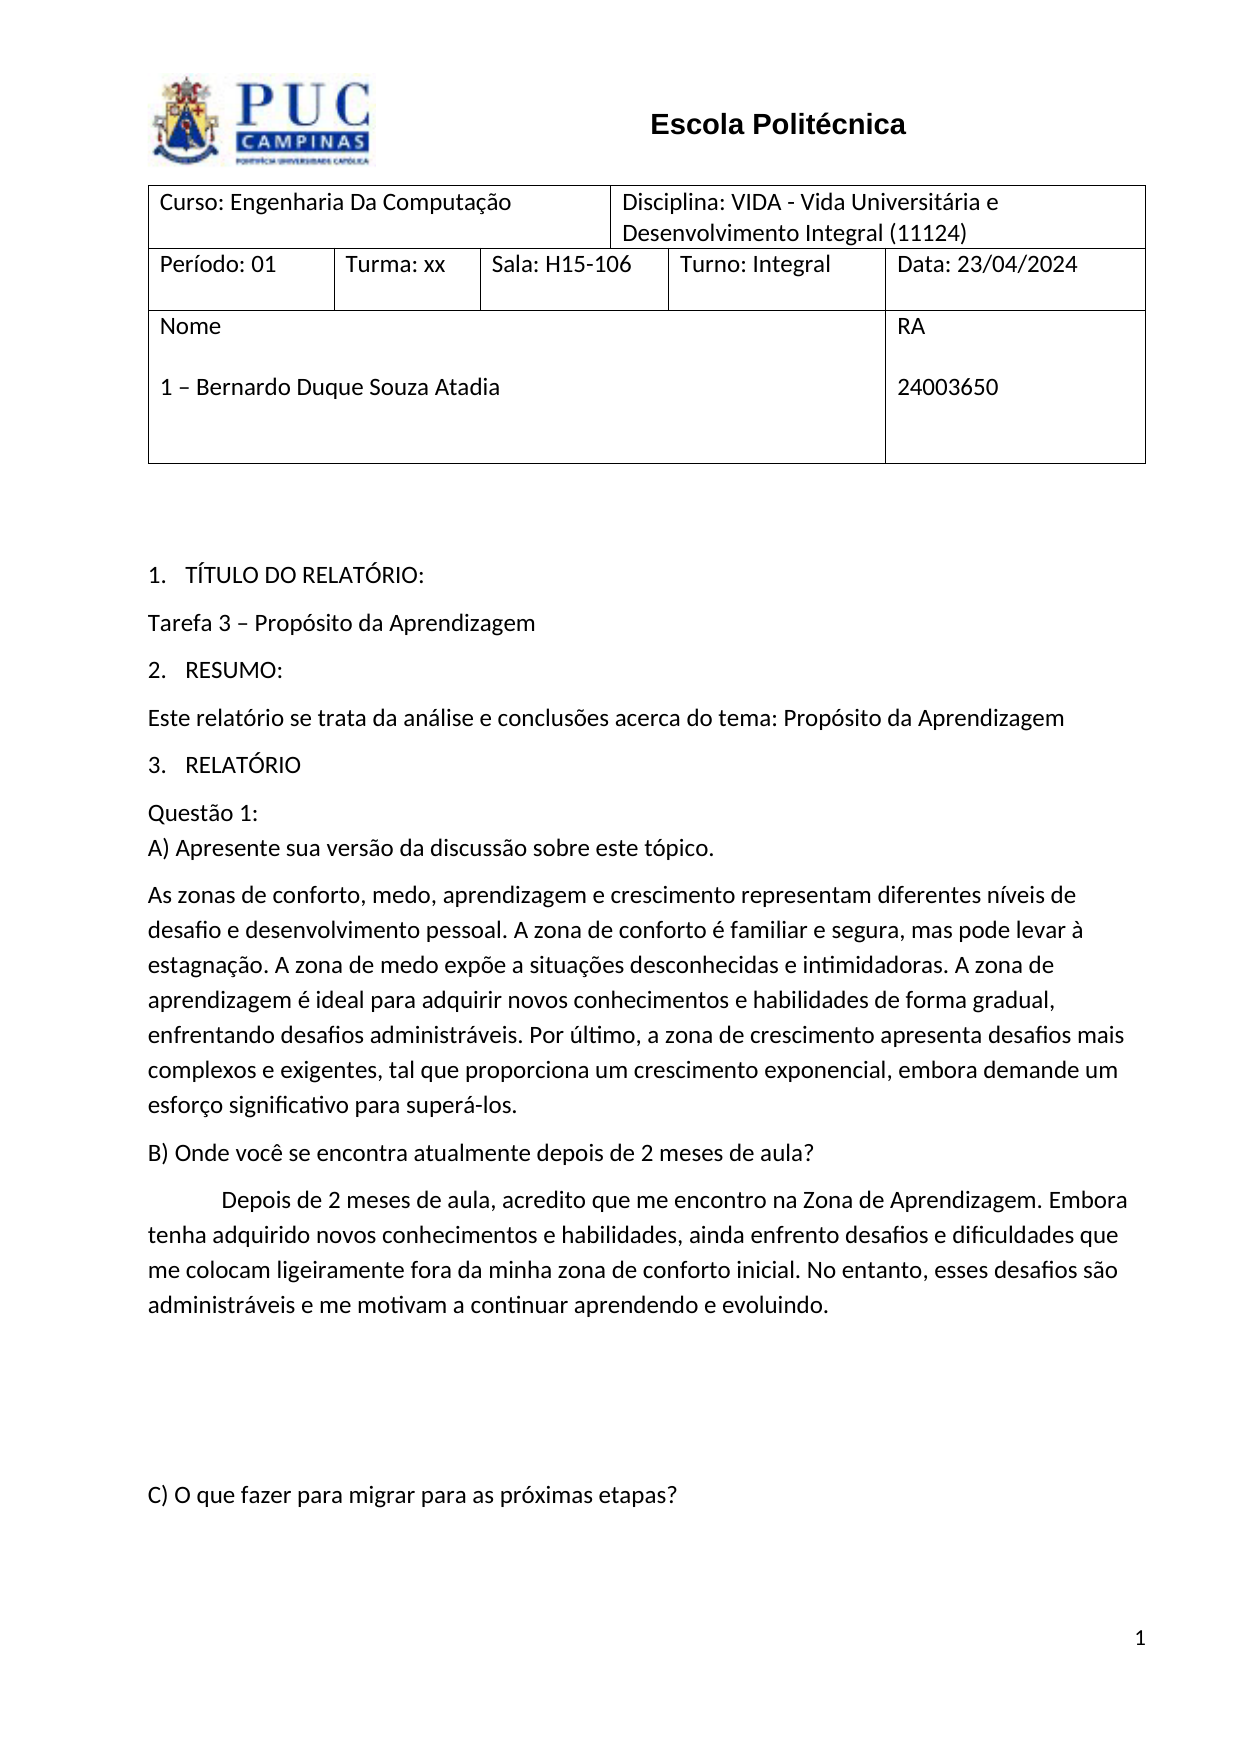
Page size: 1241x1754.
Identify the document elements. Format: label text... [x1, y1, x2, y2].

list RELATÓRIO [148, 749, 1146, 780]
list RESUMO: [148, 654, 1146, 685]
table_header Disciplina: VIDA - Vida Universitária e Desenvolvimento Integral (11124) [611, 186, 1145, 247]
picture [147, 73, 376, 173]
text Questão 1: A) Apresente sua versão da discussão sobre este tópico. [148, 797, 1146, 862]
list TÍTULO DO RELATÓRIO: [148, 559, 1146, 590]
table_cell Data: 23/04/2024 [886, 249, 1145, 309]
table_cell Turma: xx [335, 249, 480, 309]
table_cell Turno: Integral [669, 249, 885, 309]
text Tarefa 3 – Propósito da Aprendizagem [148, 607, 1146, 637]
text B) Onde você se encontra atualmente depois de 2 meses de aula? [148, 1137, 1146, 1167]
table_header Curso: Engenharia Da Computação [149, 186, 610, 247]
table_cell Período: 01 [149, 249, 334, 309]
text Depois de 2 meses de aula, acredito que me encontro na Zona de Aprendizagem. Embora tenha adquirido novos conhecimentos e habilidades, ainda enfrento desafios e dificuldades que me colocam ligeiramente fora da minha zona de conforto inicial. No entanto, esses desafios são administráveis e me motivam a continuar aprendendo e evoluindo. [148, 1184, 1146, 1320]
table_cell Sala: H15-106 [481, 249, 668, 309]
text As zonas de conforto, medo, aprendizagem e crescimento representam diferentes níveis de desafio e desenvolvimento pessoal. A zona de conforto é familiar e segura, mas pode levar à estagnação. A zona de medo expõe a situações desconhecidas e intimidadoras. A zona de aprendizagem é ideal para adquirir novos conhecimentos e habilidades de forma gradual, enfrentando desafios administráveis. Por último, a zona de crescimento apresenta desafios mais complexos e exigentes, tal que proporciona um crescimento exponencial, embora demande um esforço significativo para superá-los. [148, 879, 1146, 1120]
table_cell Nome 1 – Bernardo Duque Souza Atadia [149, 311, 885, 463]
table_cell RA 24003650 [886, 311, 1145, 463]
text C) O que fazer para migrar para as próximas etapas? [148, 1479, 1146, 1510]
text Este relatório se trata da análise e conclusões acerca do tema: Propósito da Aprendizagem [148, 702, 1146, 732]
